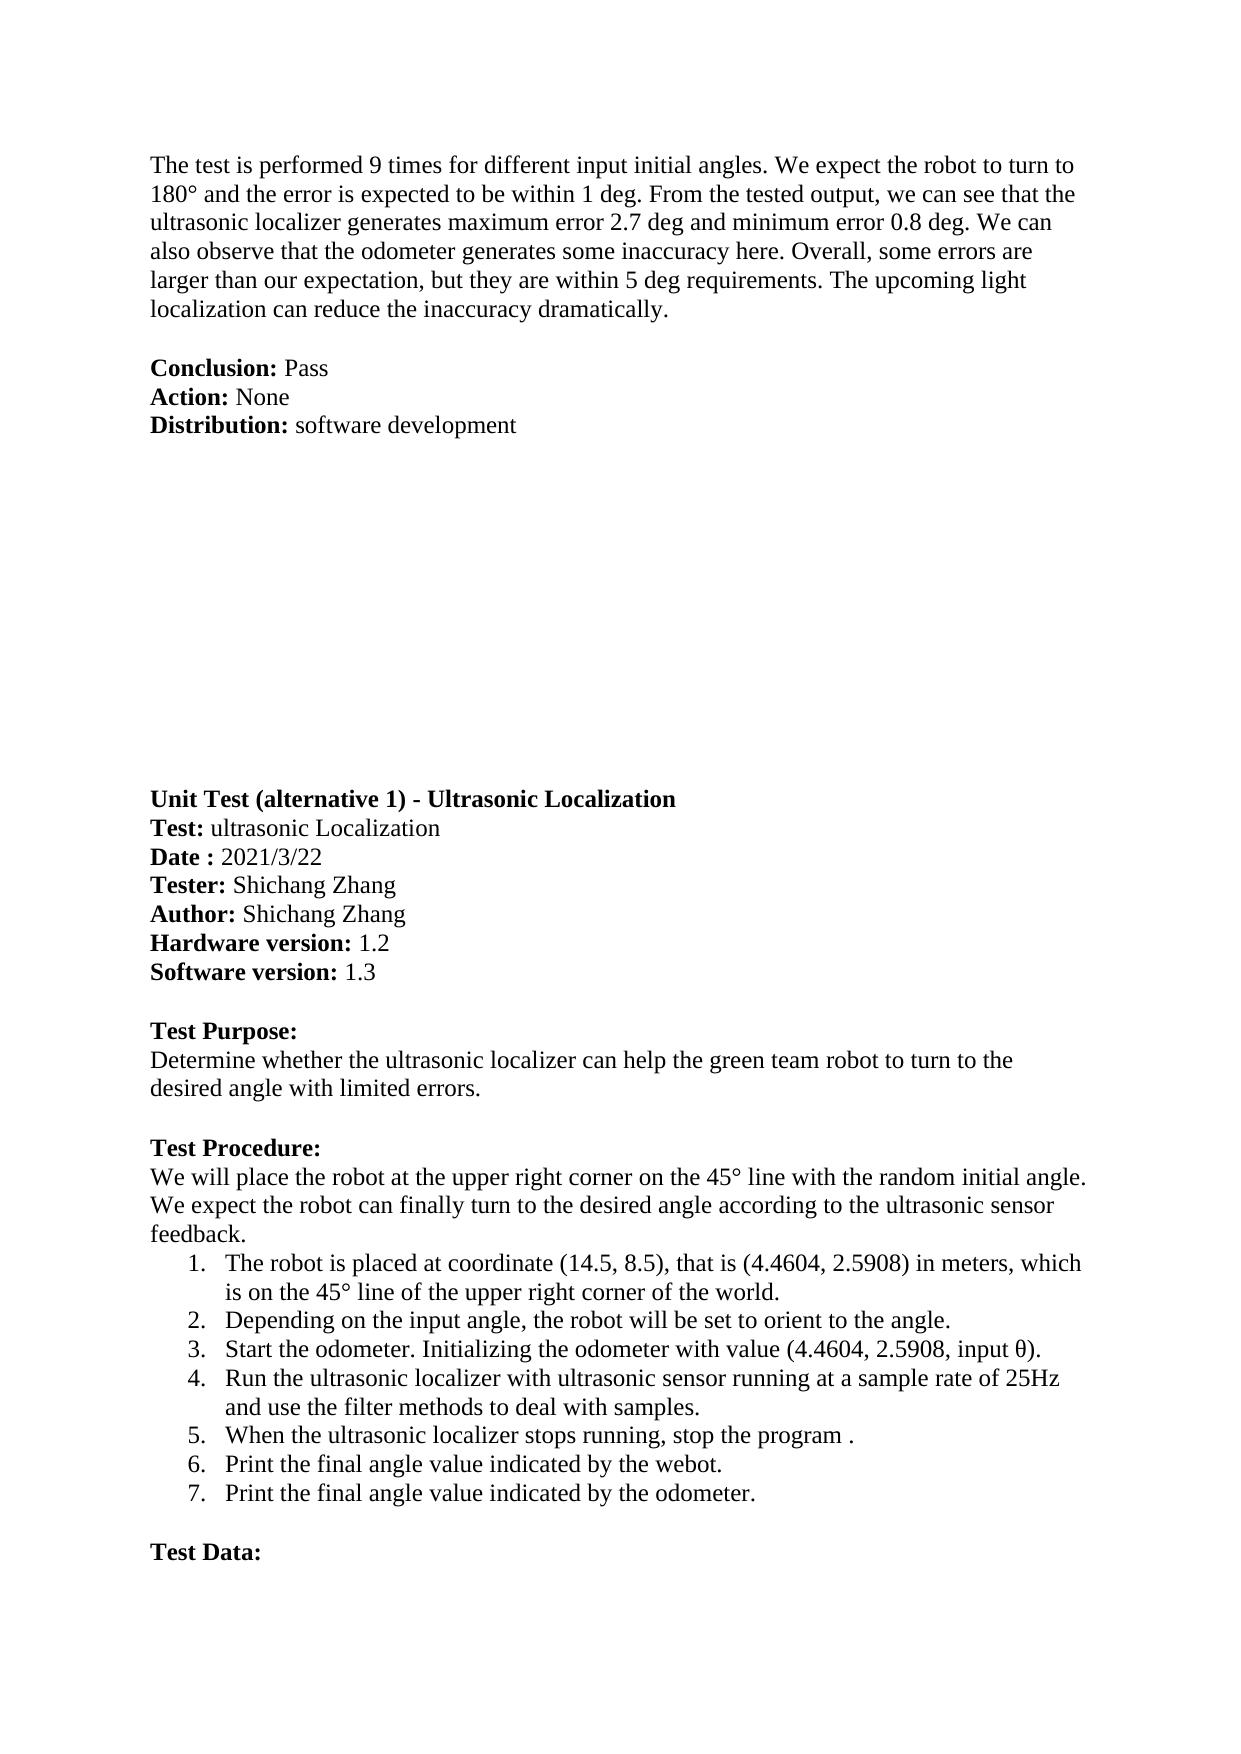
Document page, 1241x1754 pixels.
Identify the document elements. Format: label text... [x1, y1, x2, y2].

text The test is performed 9 times for different input initial angles. We expect the robot to turn to 180° and the error is expected to be within 1 deg. From the tested output, we can see that the ultrasonic localizer generates maximum error 2.7 deg and minimum error 0.8 deg. We can also observe that the odometer generates some inaccuracy here. Overall, some errors are larger than our expectation, but they are within 5 deg requirements. The upcoming light localization can reduce the inaccuracy dramatically. [150, 150, 1090, 322]
text Hardware version: 1.2 [150, 928, 1090, 957]
text Unit Test (alternative 1) - Ultrasonic Localization [150, 784, 1090, 813]
list Start the odometer. Initializing the odometer with value (4.4604, 2.5908, input θ). [187, 1334, 1090, 1363]
list The robot is placed at coordinate (14.5, 8.5), that is (4.4604, 2.5908) in meters, which is on the 45° line of the upper right corner of the world. [187, 1248, 1090, 1305]
text Tester: Shichang Zhang [150, 871, 1090, 899]
text Test: ultrasonic Localization [150, 813, 1090, 842]
text Conclusion: Pass [150, 353, 1090, 382]
text Test Procedure: [150, 1133, 1090, 1162]
text We will place the robot at the upper right corner on the 45° line with the random initial angle. We expect the robot can finally turn to the desired angle according to the ultrasonic sensor feedback. [150, 1162, 1090, 1248]
text Determine whether the ultrasonic localizer can help the green team robot to turn to the desired angle with limited errors. [150, 1045, 1090, 1102]
text Action: None [150, 382, 1090, 411]
list Print the final angle value indicated by the webot. [187, 1449, 1090, 1478]
text Date : 2021/3/22 [150, 842, 1090, 871]
text Test Purpose: [150, 1016, 1090, 1045]
text Distribution: software development [150, 411, 1090, 439]
list Print the final angle value indicated by the odometer. [187, 1478, 1090, 1507]
list Depending on the input angle, the robot will be set to orient to the angle. [187, 1305, 1090, 1334]
text Author: Shichang Zhang [150, 899, 1090, 928]
text Test Data: [150, 1537, 1090, 1566]
list When the ultrasonic localizer stops running, stop the program . [187, 1420, 1090, 1449]
list Run the ultrasonic localizer with ultrasonic sensor running at a sample rate of 25Hz and use the filter methods to deal with samples. [187, 1363, 1090, 1420]
text Software version: 1.3 [150, 957, 1090, 986]
